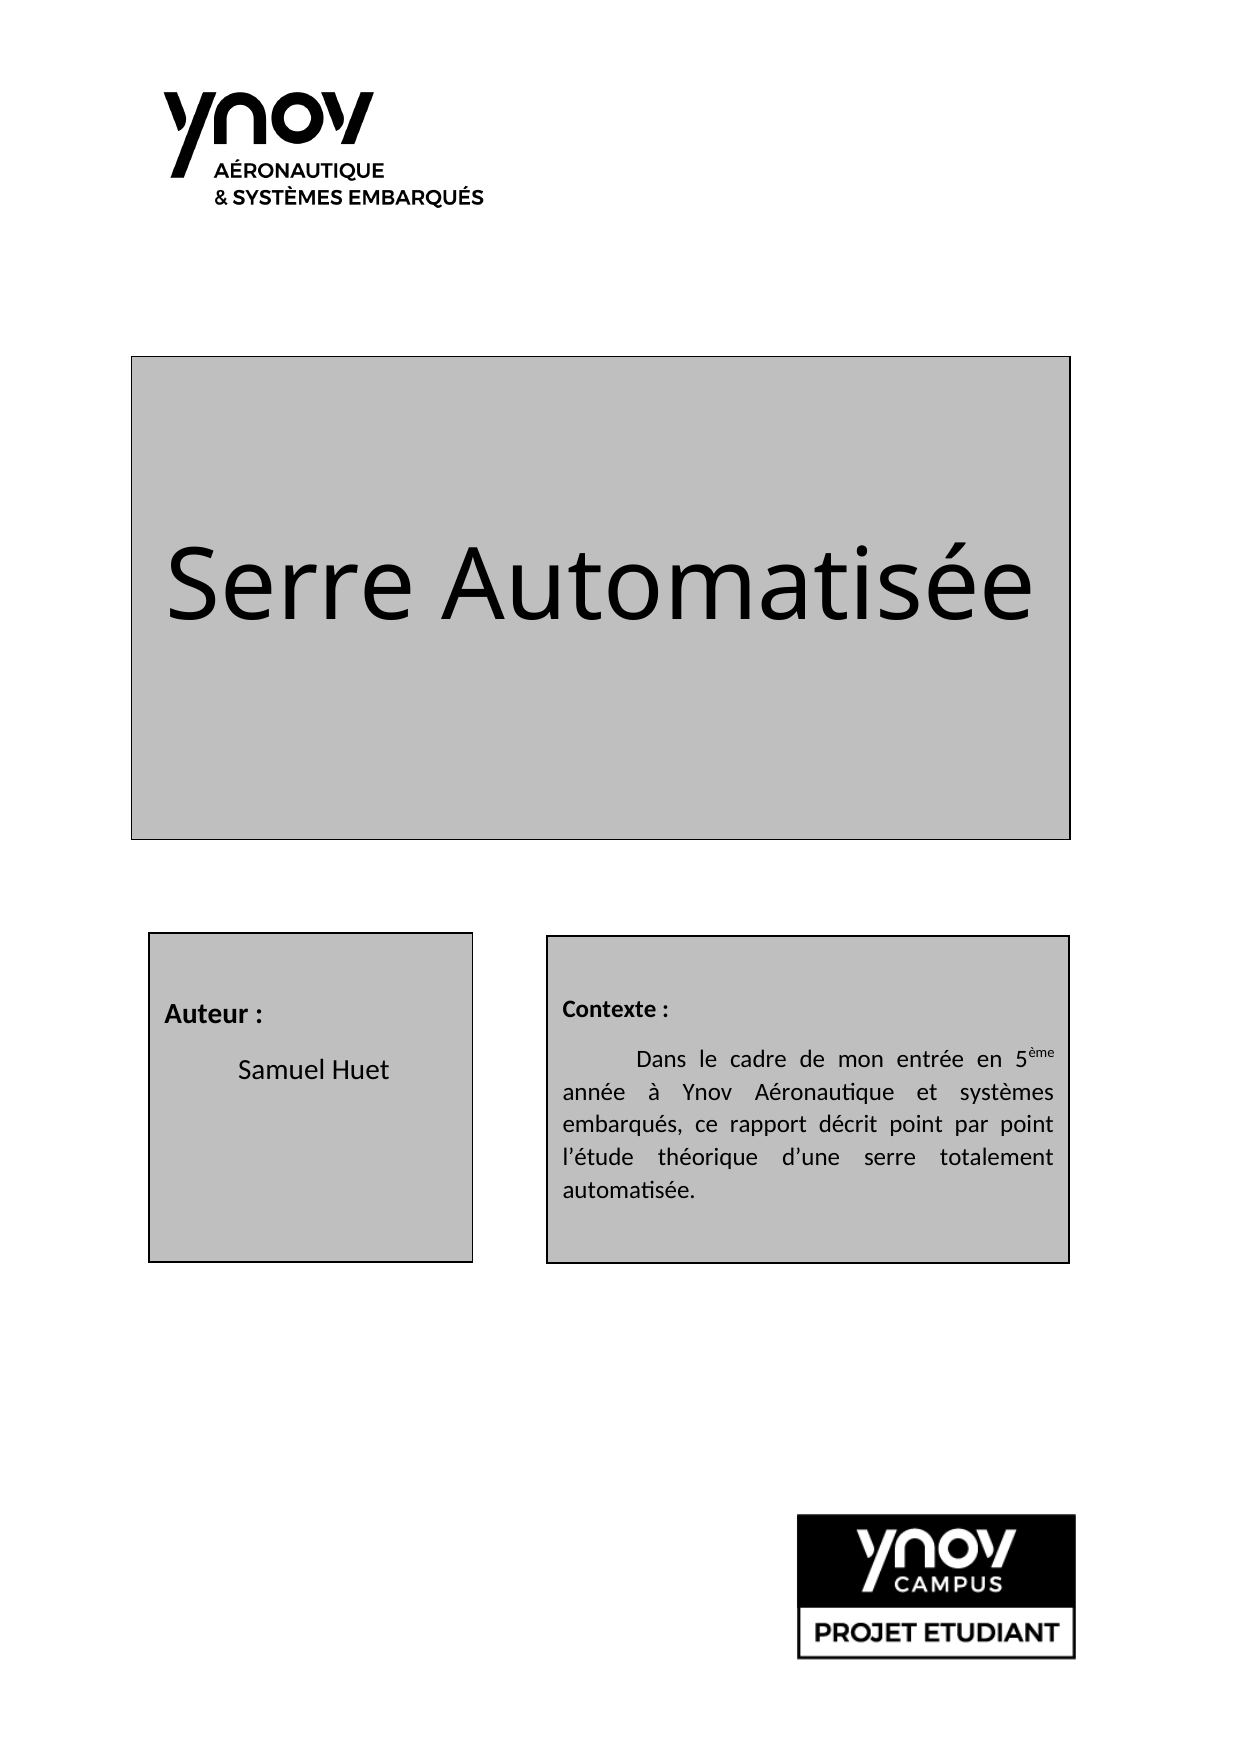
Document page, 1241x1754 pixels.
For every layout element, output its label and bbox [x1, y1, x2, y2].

picture [150, 76, 499, 219]
picture [782, 1500, 1091, 1675]
